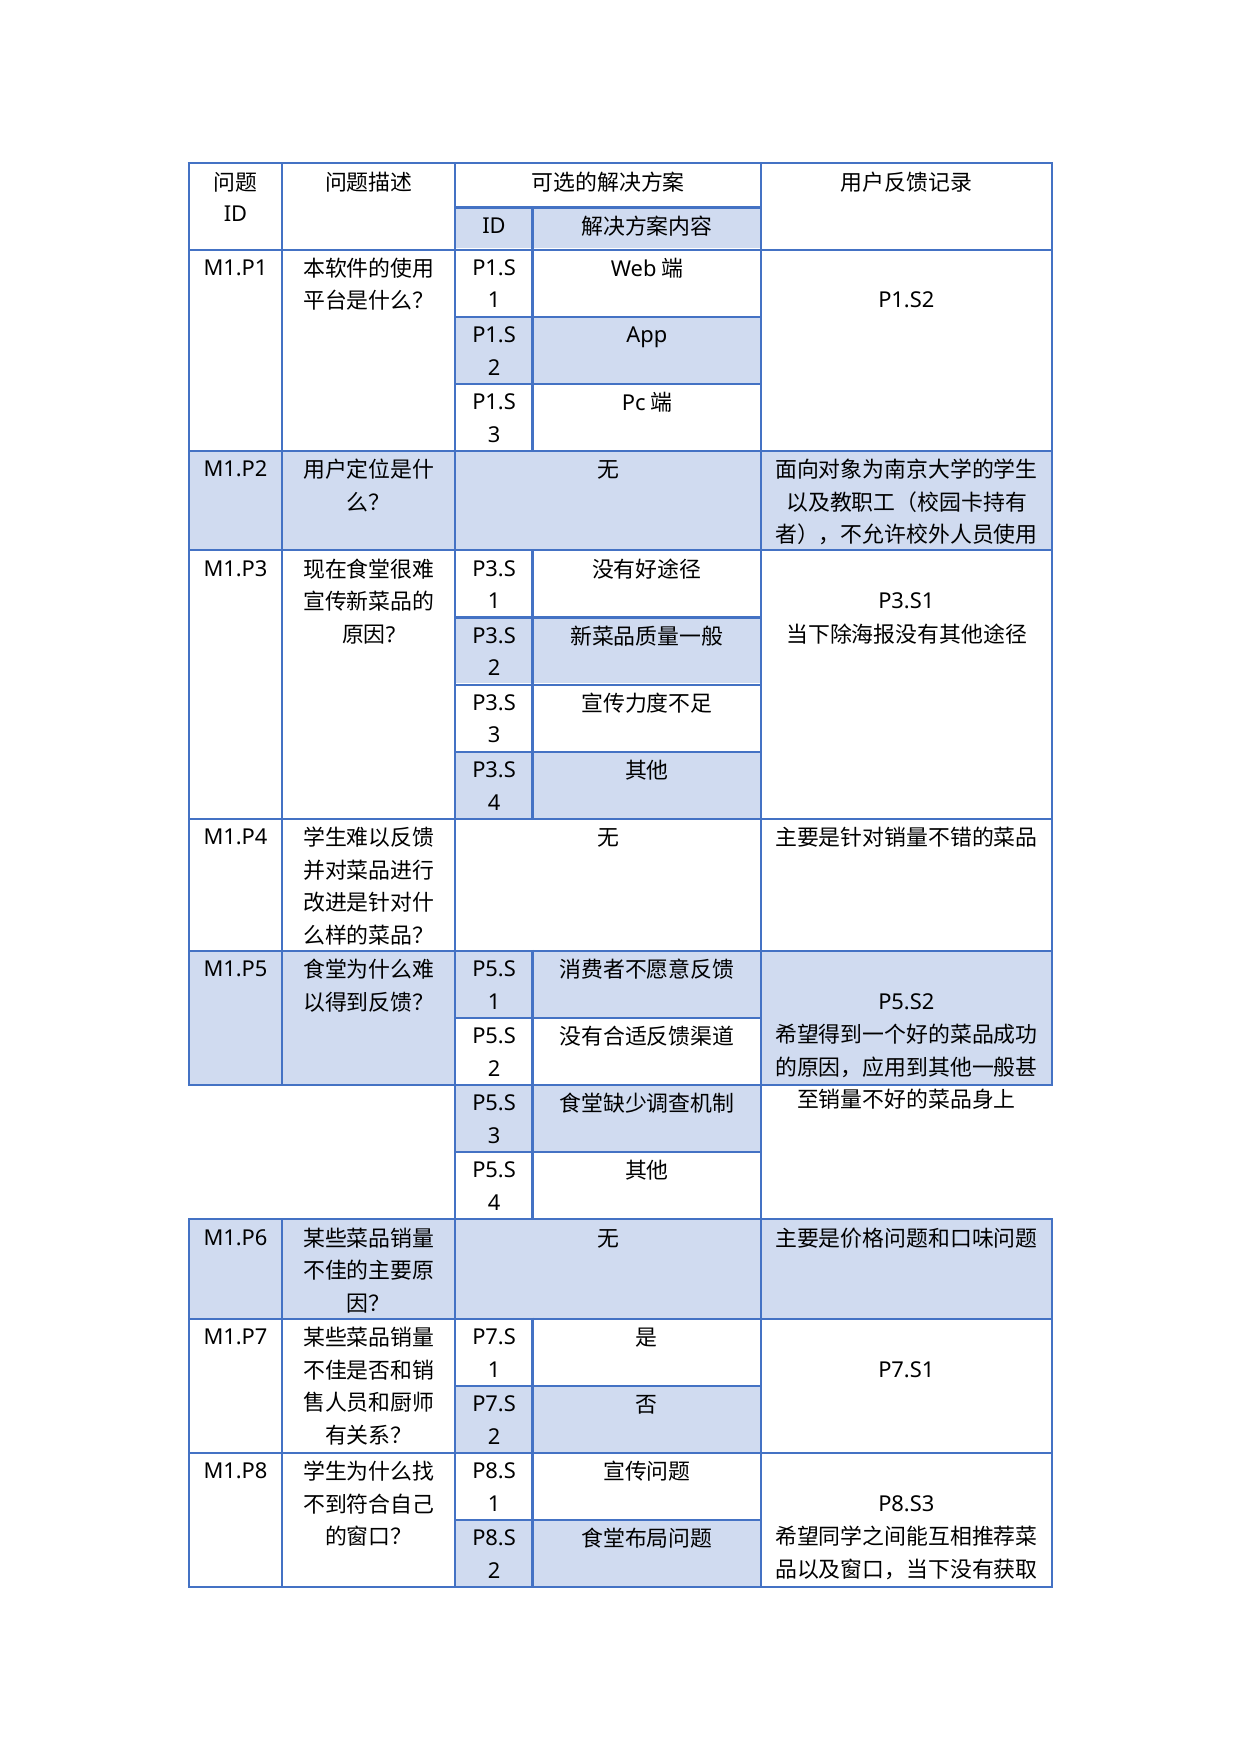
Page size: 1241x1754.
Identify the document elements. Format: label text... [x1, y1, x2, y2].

table_cell M1.P6 [190, 1220, 281, 1318]
table_cell M1.P8 [190, 1454, 281, 1586]
table_cell 可选的解决方案 [456, 164, 760, 206]
table_cell ID [456, 209, 531, 248]
table_cell 没有好途径 [534, 551, 760, 616]
table_cell 宣传力度不足 [534, 686, 760, 751]
table_cell P8.S3 希望同学之间能互相推荐菜品以及窗口，当下没有获取适合自己口味的窗口信息的途径 [762, 1454, 1051, 1586]
table_cell P5.S2 [456, 1019, 531, 1084]
table_cell P3.S1 [456, 551, 531, 616]
table_cell 解决方案内容 [534, 209, 760, 248]
table_cell Web端 [534, 251, 760, 316]
table_cell 面向对象为南京大学的学生以及教职工（校园卡持有者），不允许校外人员使用 [762, 452, 1051, 549]
table_cell P5.S3 [456, 1086, 531, 1151]
table_cell 用户定位是什么？ [283, 452, 454, 549]
table_cell 其他 [534, 753, 760, 818]
table_cell P7.S2 [456, 1387, 531, 1452]
table_cell P1.S1 [456, 251, 531, 316]
table_cell P3.S2 [456, 619, 531, 683]
table_cell P7.S1 [762, 1320, 1051, 1452]
table_cell 宣传问题 [534, 1454, 760, 1519]
table_cell 无 [456, 1220, 760, 1318]
table_cell 学生为什么找不到符合自己的窗口？ [283, 1454, 454, 1586]
table_cell 主要是针对销量不错的菜品 [762, 820, 1051, 950]
table_cell 某些菜品销量不佳是否和销售人员和厨师有关系？ [283, 1320, 454, 1452]
table_cell 无 [456, 452, 760, 549]
table_cell 食堂为什么难以得到反馈？ [283, 952, 454, 1084]
table_cell M1.P1 [190, 251, 281, 450]
table_cell 食堂布局问题 [534, 1521, 760, 1586]
table_cell P1.S2 [456, 318, 531, 383]
table_cell P1.S2 [762, 251, 1051, 450]
table_cell 某些菜品销量不佳的主要原因？ [283, 1220, 454, 1318]
table_cell 是 [534, 1320, 760, 1385]
table_cell P5.S4 [456, 1153, 531, 1218]
table_cell 其他 [534, 1153, 760, 1218]
table_cell M1.P7 [190, 1320, 281, 1452]
table_cell 没有合适反馈渠道 [534, 1019, 760, 1084]
table_cell 食堂缺少调查机制 [534, 1086, 760, 1151]
table_cell P3.S3 [456, 686, 531, 751]
table_cell 问题描述 [283, 164, 454, 248]
table_cell M1.P5 [190, 952, 281, 1084]
table_cell P8.S2 [456, 1521, 531, 1586]
table_cell M1.P2 [190, 452, 281, 549]
table_cell 用户反馈记录 [762, 164, 1051, 248]
table_cell P3.S4 [456, 753, 531, 818]
table_cell P7.S1 [456, 1320, 531, 1385]
table_cell 学生难以反馈并对菜品进行改进是针对什么样的菜品？ [283, 820, 454, 950]
table_cell M1.P4 [190, 820, 281, 950]
table_cell 问题ID [190, 164, 281, 248]
table_cell P5.S1 [456, 952, 531, 1017]
table_cell P8.S1 [456, 1454, 531, 1519]
table_cell 新菜品质量一般 [534, 619, 760, 683]
table_cell P3.S1 当下除海报没有其他途径 [762, 551, 1051, 818]
table_cell P1.S3 [456, 385, 531, 450]
table_cell 本软件的使用平台是什么？ [283, 251, 454, 450]
table_cell P5.S2 希望得到一个好的菜品成功的原因，应用到其他一般甚至销量不好的菜品身上 [762, 952, 1051, 1084]
table_cell 主要是价格问题和口味问题 [762, 1220, 1051, 1318]
table_cell 无 [456, 820, 760, 950]
table_cell 消费者不愿意反馈 [534, 952, 760, 1017]
table_cell M1.P3 [190, 551, 281, 818]
table_cell App [534, 318, 760, 383]
table_cell Pc端 [534, 385, 760, 450]
table_cell 现在食堂很难宣传新菜品的原因? [283, 551, 454, 818]
table_cell 否 [534, 1387, 760, 1452]
